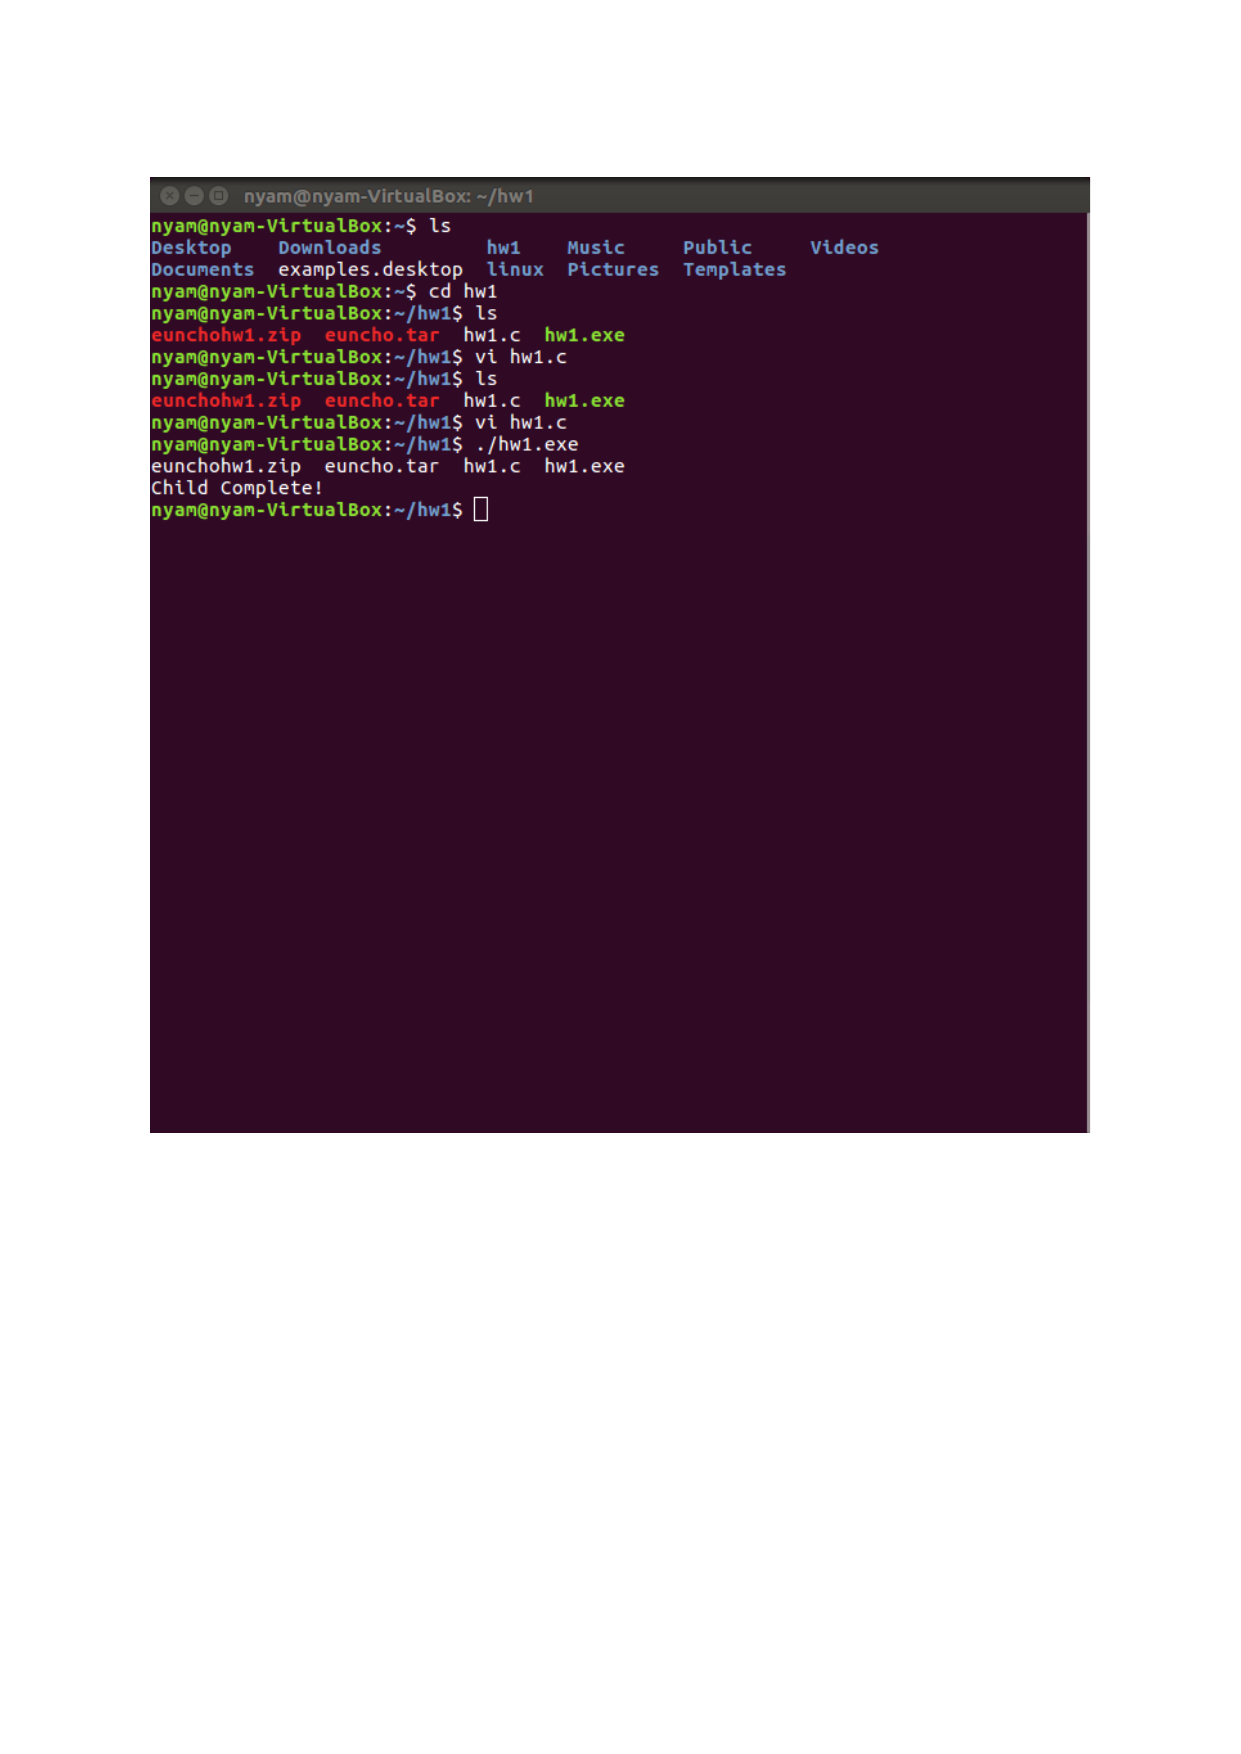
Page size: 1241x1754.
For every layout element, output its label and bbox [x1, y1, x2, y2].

picture [150, 177, 1091, 1133]
